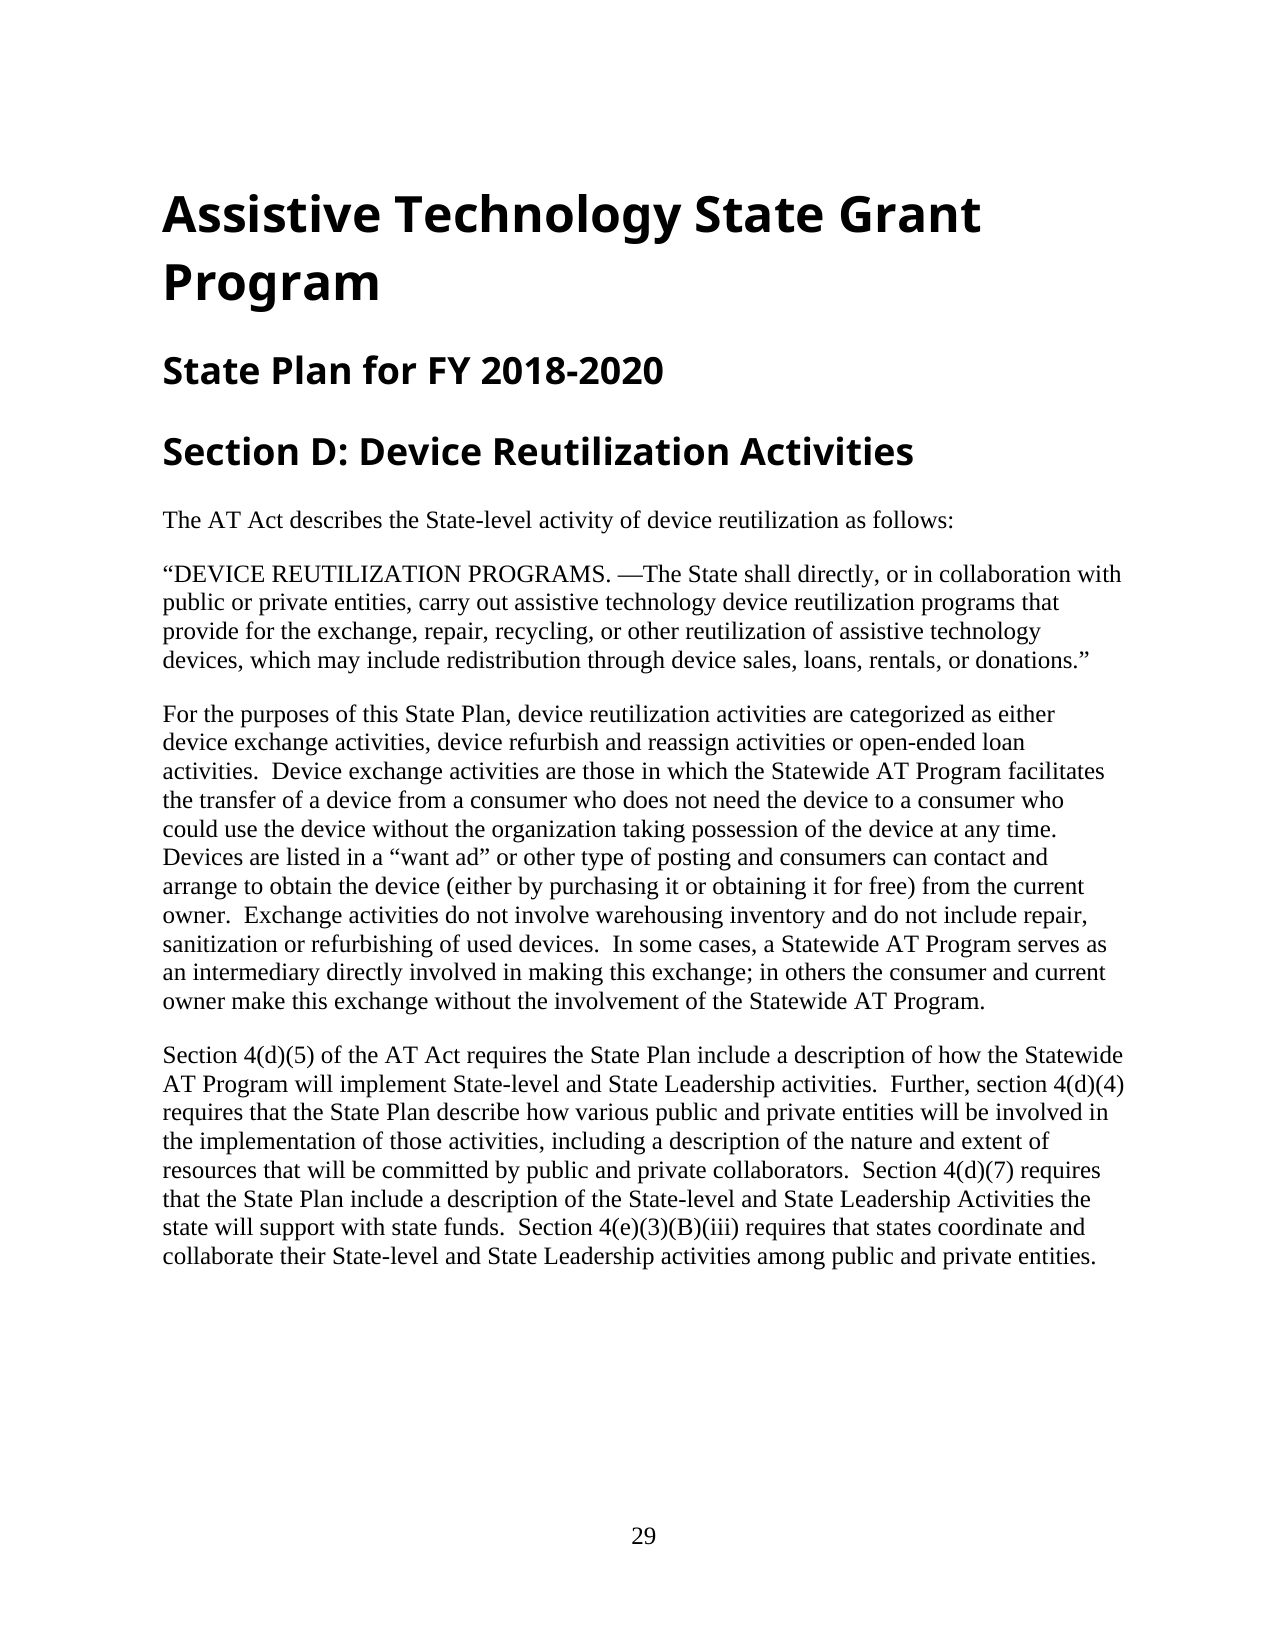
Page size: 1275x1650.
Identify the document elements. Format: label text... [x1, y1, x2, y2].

text For the purposes of this State Plan, device reutilization activities are categorized as either device exchange activities, device refurbish and reassign activities or open-ended loan activities. Device exchange activities are those in which the Statewide AT Program facilitates the transfer of a device from a consumer who does not need the device to a consumer who could use the device without the organization taking possession of the device at any time. Devices are listed in a “want ad” or other type of posting and consumers can contact and arrange to obtain the device (either by purchasing it or obtaining it for free) from the current owner. Exchange activities do not involve warehousing inventory and do not include repair, sanitization or refurbishing of used devices. In some cases, a Statewide AT Program serves as an intermediary directly involved in making this exchange; in others the consumer and current owner make this exchange without the involvement of the Statewide AT Program. [162, 699, 1125, 1015]
text Assistive Technology State Grant Program [162, 179, 1125, 315]
text Section 4(d)(5) of the AT Act requires the State Plan include a description of how the Statewide AT Program will implement State-level and State Leadership activities. Further, section 4(d)(4) requires that the State Plan describe how various public and private entities will be involved in the implementation of those activities, including a description of the nature and extent of resources that will be committed by public and private collaborators. Section 4(d)(7) requires that the State Plan include a description of the State-level and State Leadership Activities the state will support with state funds. Section 4(e)(3)(B)(iii) requires that states coordinate and collaborate their State-level and State Leadership activities among public and private entities. [162, 1040, 1125, 1270]
text The AT Act describes the State-level activity of device reutilization as follows: [162, 505, 1125, 534]
text “DEVICE REUTILIZATION PROGRAMS. —The State shall directly, or in collaboration with public or private entities, carry out assistive technology device reutilization programs that provide for the exchange, repair, recycling, or other reutilization of assistive technology devices, which may include redistribution through device sales, loans, rentals, or donations.” [162, 559, 1125, 674]
subtitle Device Reutilization Activities [162, 425, 1125, 476]
text State Plan for FY 2018-2020 [162, 344, 1125, 396]
